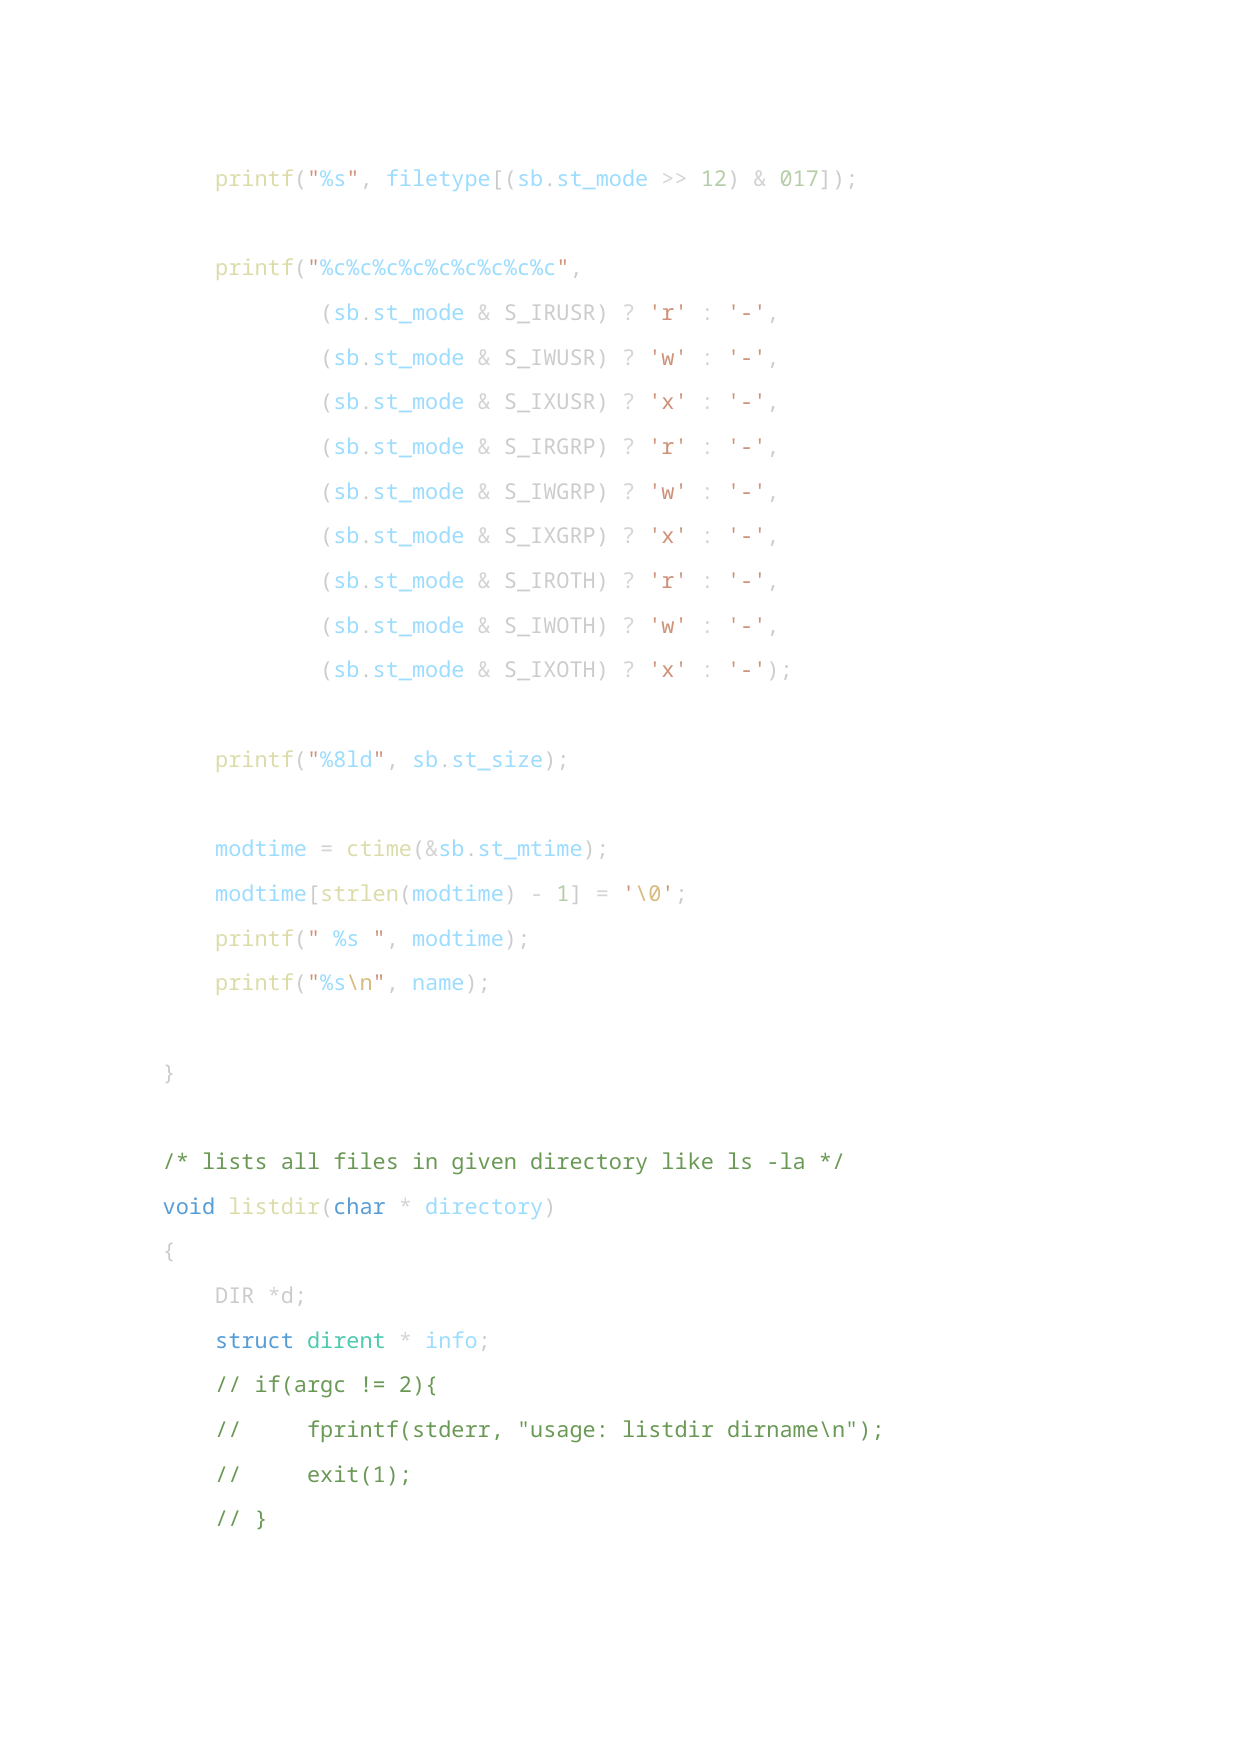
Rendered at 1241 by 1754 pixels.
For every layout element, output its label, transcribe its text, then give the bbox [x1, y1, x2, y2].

text (sb.st_mode & S_IWOTH) ? 'w' : '-', [89, 610, 1063, 639]
text printf("%8ld", sb.st_size); [89, 744, 1063, 773]
text // } [89, 1503, 1063, 1533]
text modtime[strlen(modtime) - 1] = '\0'; [89, 878, 1063, 908]
text printf("%c%c%c%c%c%c%c%c%c", [89, 252, 1063, 282]
text (sb.st_mode & S_IXOTH) ? 'x' : '-'); [89, 654, 1063, 684]
text // exit(1); [89, 1459, 1063, 1488]
text (sb.st_mode & S_IRGRP) ? 'r' : '-', [89, 431, 1063, 461]
text (sb.st_mode & S_IXUSR) ? 'x' : '-', [89, 386, 1063, 416]
text /* lists all files in given directory like ls -la */ [89, 1146, 1063, 1176]
text (sb.st_mode & S_IWUSR) ? 'w' : '-', [89, 342, 1063, 371]
text // fprintf(stderr, "usage: listdir dirname\n"); [89, 1414, 1063, 1444]
text (sb.st_mode & S_IWGRP) ? 'w' : '-', [89, 476, 1063, 505]
text DIR *d; [89, 1280, 1063, 1310]
text modtime = ctime(&sb.st_mtime); [89, 833, 1063, 863]
text printf("%s", filetype[(sb.st_mode >> 12) & 017]); [89, 163, 1063, 193]
text struct dirent * info; [89, 1325, 1063, 1354]
text // if(argc != 2){ [89, 1369, 1063, 1399]
text (sb.st_mode & S_IXGRP) ? 'x' : '-', [89, 520, 1063, 550]
text } [89, 1057, 1063, 1086]
text void listdir(char * directory) [89, 1191, 1063, 1220]
text { [89, 1235, 1063, 1265]
text printf(" %s ", modtime); [89, 922, 1063, 952]
text (sb.st_mode & S_IROTH) ? 'r' : '-', [89, 565, 1063, 595]
text (sb.st_mode & S_IRUSR) ? 'r' : '-', [89, 297, 1063, 327]
text printf("%s\n", name); [89, 967, 1063, 997]
